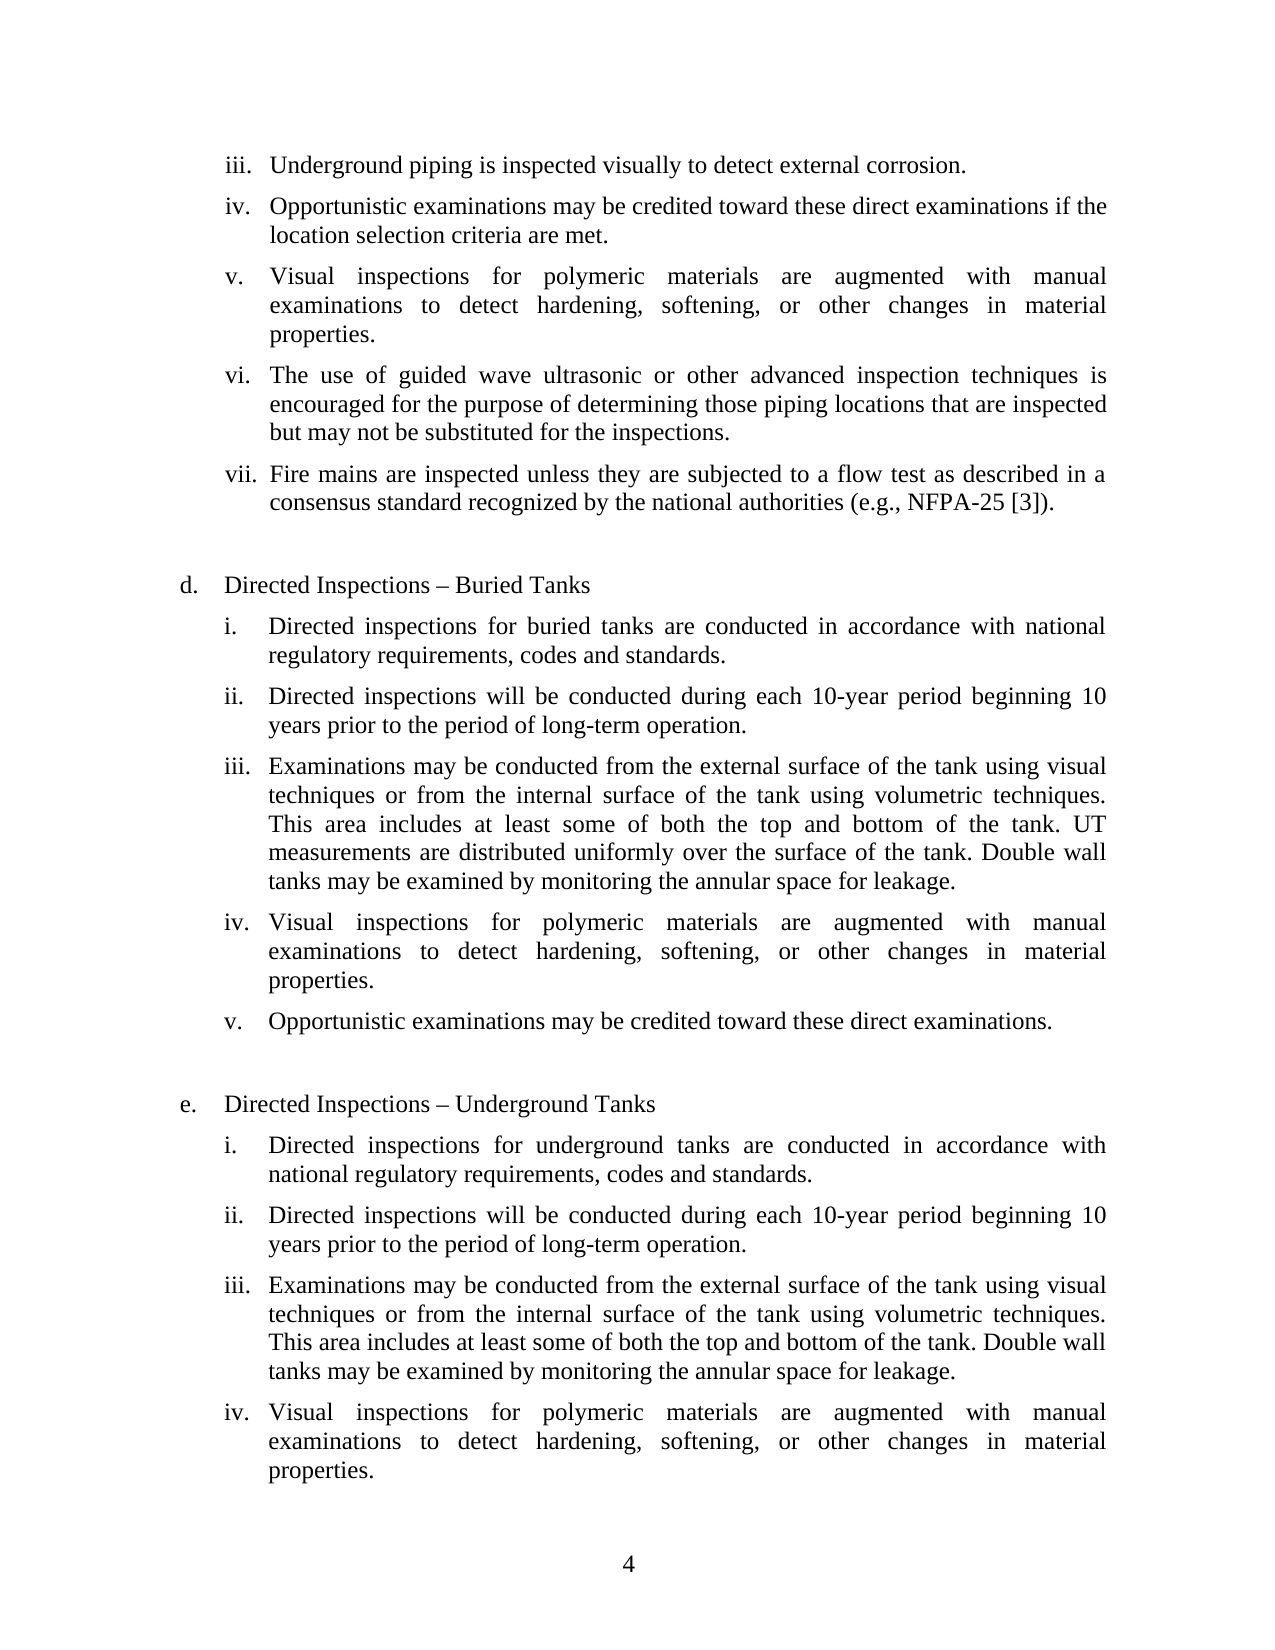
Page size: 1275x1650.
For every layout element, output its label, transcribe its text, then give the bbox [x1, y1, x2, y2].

text d. Directed Inspections – Buried Tanks [179, 570, 1107, 599]
text ii. Directed inspections will be conducted during each 10-year period beginning 10 years prior to the period of long-term operation. [224, 1200, 1107, 1257]
text i. Directed inspections for buried tanks are conducted in accordance with national regulatory requirements, codes and standards. [224, 611, 1107, 669]
text v. Visual inspections for polymeric materials are augmented with manual examinations to detect hardening, softening, or other changes in material properties. [225, 261, 1107, 347]
text iii. Examinations may be conducted from the external surface of the tank using visual techniques or from the internal surface of the tank using volumetric techniques. This area includes at least some of both the top and bottom of the tank. Double wall tanks may be examined by monitoring the annular space for leakage. [224, 1270, 1107, 1385]
text iii. Underground piping is inspected visually to detect external corrosion. [225, 150, 1107, 179]
text v. Opportunistic examinations may be credited toward these direct examinations. [224, 1006, 1107, 1035]
text iv. Visual inspections for polymeric materials are augmented with manual examinations to detect hardening, softening, or other changes in material properties. [224, 1397, 1107, 1484]
text ii. Directed inspections will be conducted during each 10-year period beginning 10 years prior to the period of long-term operation. [224, 681, 1107, 739]
text iv. Opportunistic examinations may be credited toward these direct examinations if the location selection criteria are met. [225, 191, 1107, 249]
text iii. Examinations may be conducted from the external surface of the tank using visual techniques or from the internal surface of the tank using volumetric techniques. This area includes at least some of both the top and bottom of the tank. UT measurements are distributed uniformly over the surface of the tank. Double wall tanks may be examined by monitoring the annular space for leakage. [224, 751, 1107, 895]
text e. Directed Inspections – Underground Tanks [179, 1089, 1107, 1117]
text i. Directed inspections for underground tanks are conducted in accordance with national regulatory requirements, codes and standards. [224, 1130, 1107, 1187]
text iv. Visual inspections for polymeric materials are augmented with manual examinations to detect hardening, softening, or other changes in material properties. [224, 907, 1107, 994]
text vi. The use of guided wave ultrasonic or other advanced inspection techniques is encouraged for the purpose of determining those piping locations that are inspected but may not be substituted for the inspections. [225, 360, 1107, 446]
